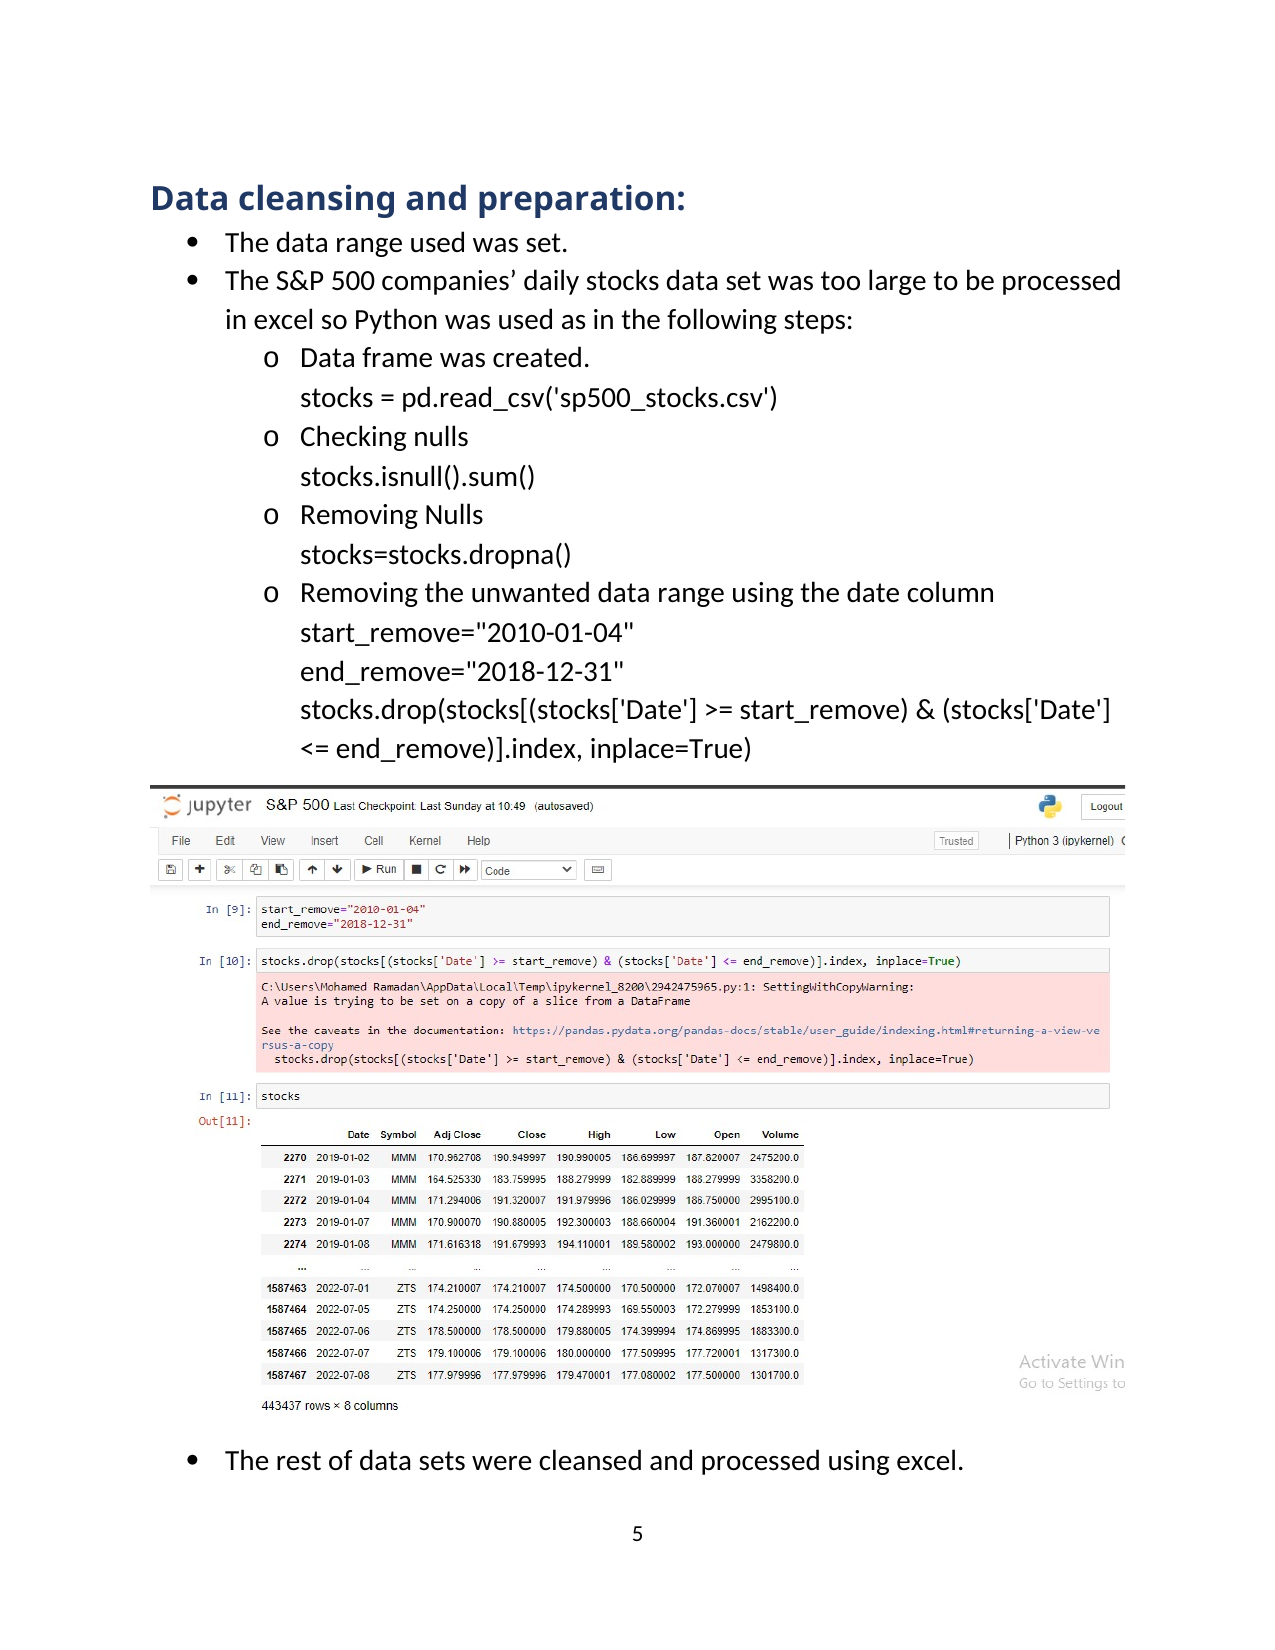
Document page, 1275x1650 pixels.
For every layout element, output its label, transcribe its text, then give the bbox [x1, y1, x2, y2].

list The S&P 500 companies’ daily stocks data set was too large to be processed in excel so Python was used as in the following steps: [187, 262, 1125, 336]
subtitle Data cleansing and preparation: [150, 175, 1125, 220]
list The rest of data sets were cleansed and processed using excel. [187, 1442, 1125, 1477]
list stocks.drop(stocks[(stocks['Date'] >= start_remove) & (stocks['Date'] <= end_remove)].index, inplace=True) [300, 691, 1125, 766]
list stocks.isnull().sum() [300, 458, 1125, 493]
list Data frame was created. [262, 339, 1125, 376]
list The data range used was set. [187, 224, 1125, 259]
list Removing the unwanted data range using the date column [262, 574, 1125, 612]
list stocks=stocks.dropna() [300, 536, 1125, 572]
list Removing Nulls [262, 496, 1125, 533]
list Checking nulls [262, 418, 1125, 455]
list end_remove="2018-12-31" [300, 653, 1125, 689]
list start_remove="2010-01-04" [300, 614, 1125, 650]
list stocks = pd.read_csv('sp500_stocks.csv') [300, 379, 1125, 415]
